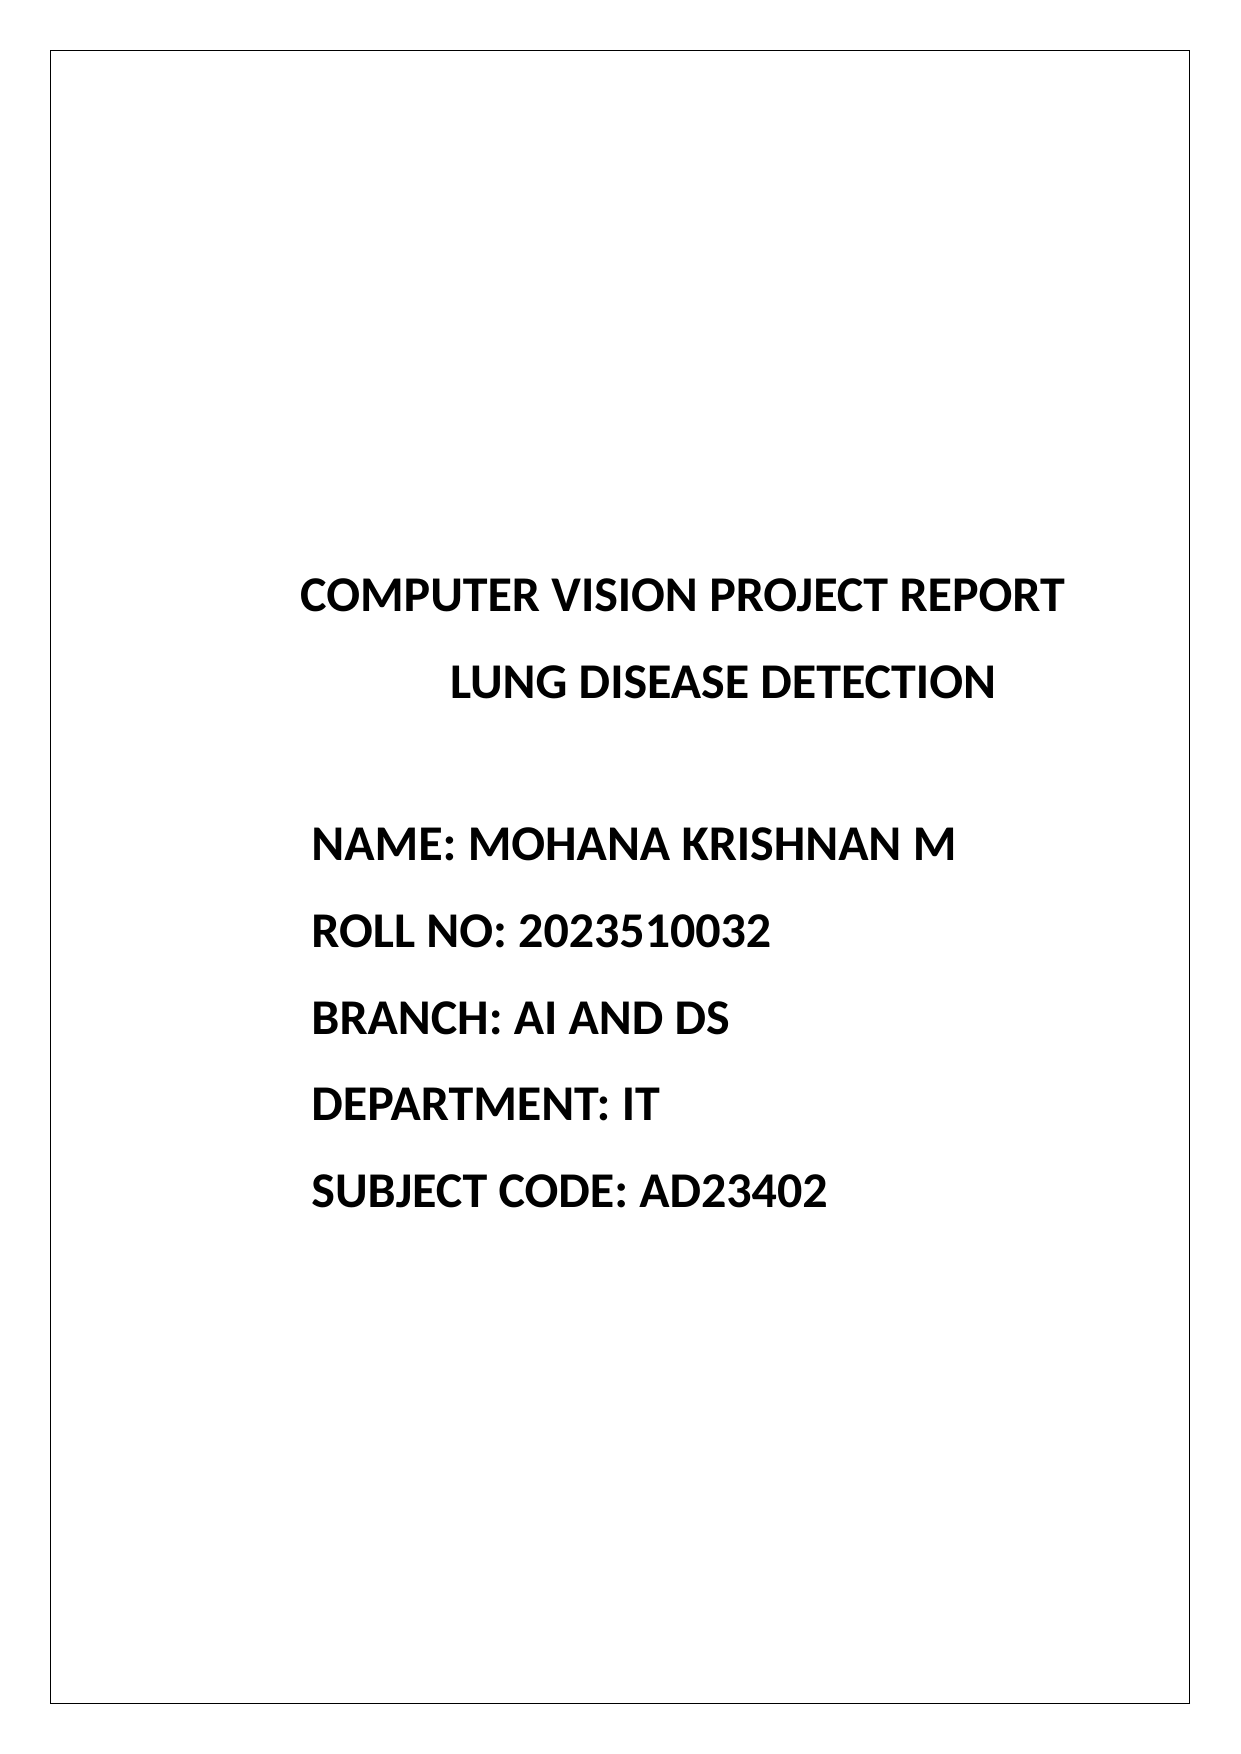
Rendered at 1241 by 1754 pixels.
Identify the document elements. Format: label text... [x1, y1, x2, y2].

text COMPUTER VISION PROJECT REPORT [225, 563, 1090, 624]
text BRANCH: AI AND DS [225, 986, 1090, 1047]
text DEPARTMENT: IT [225, 1072, 1090, 1133]
text ROLL NO: 2023510032 [225, 899, 1090, 960]
text LUNG DISEASE DETECTION [375, 650, 1090, 711]
text NAME: MOHANA KRISHNAN M [225, 812, 1090, 873]
text SUBJECT CODE: AD23402 [225, 1159, 1090, 1220]
